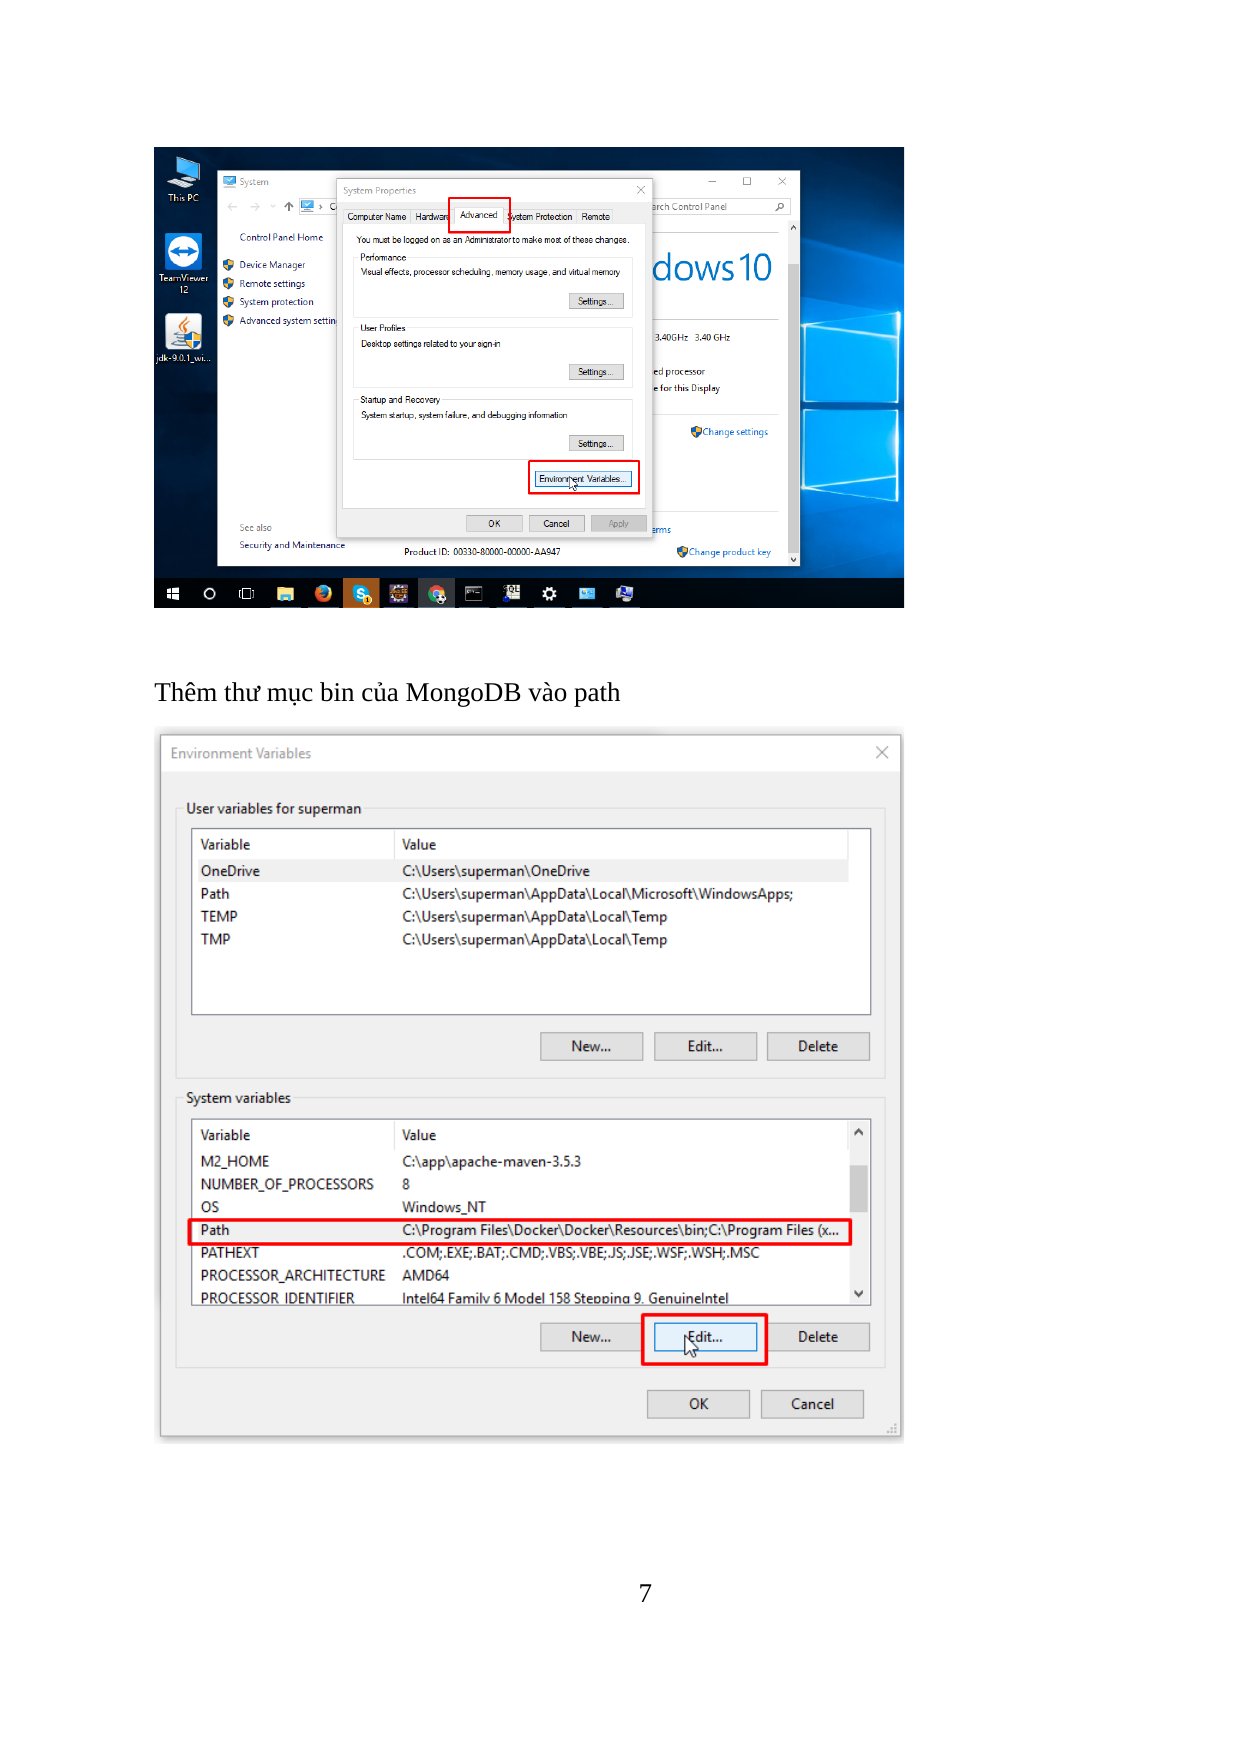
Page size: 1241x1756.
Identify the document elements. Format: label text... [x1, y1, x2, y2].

picture [154, 726, 905, 1444]
text Thêm thư mục bin của MongoDB vào path [154, 677, 1136, 708]
picture [154, 147, 905, 608]
